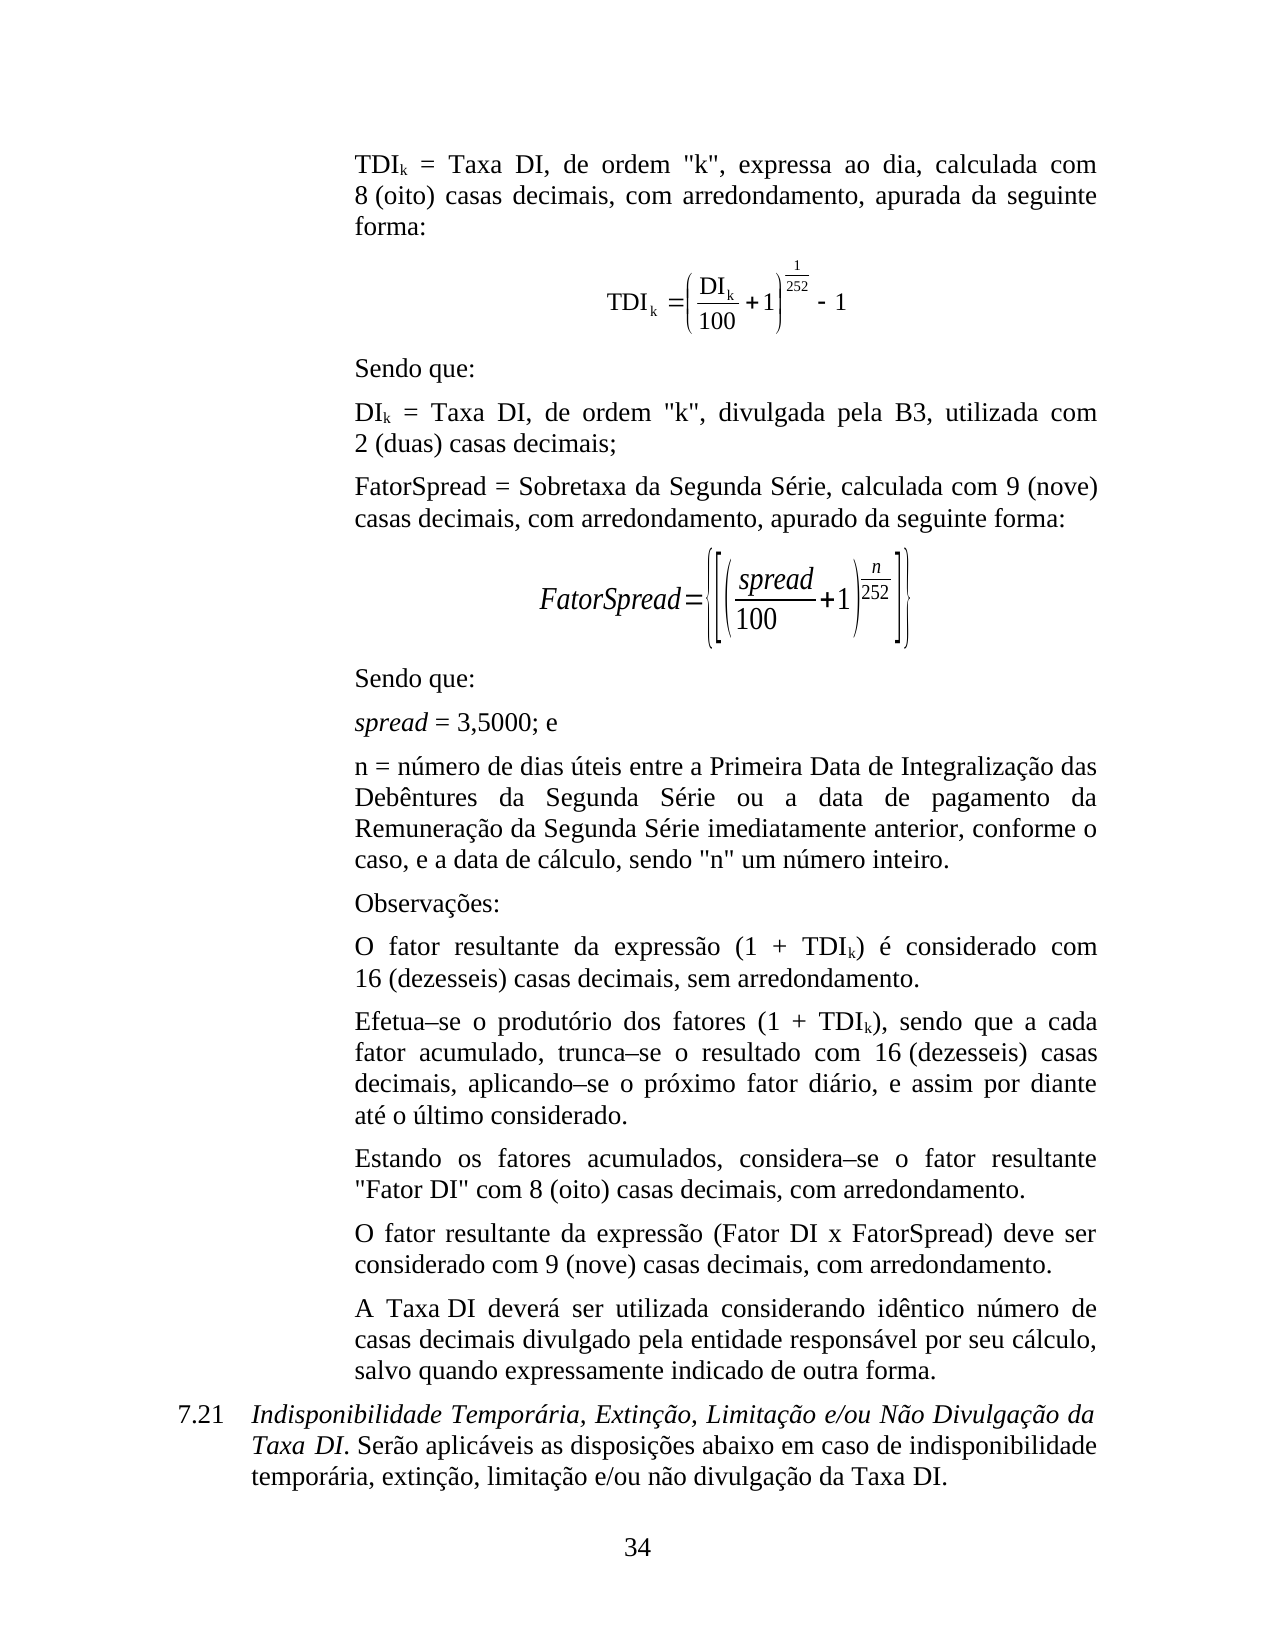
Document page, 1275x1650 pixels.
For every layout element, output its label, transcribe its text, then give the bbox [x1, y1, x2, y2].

text Observações: [354, 887, 1098, 918]
text n = número de dias úteis entre a Primeira Data de Integralização das Debêntures da Segunda Série ou a data de pagamento da Remuneração da Segunda Série imediatamente anterior, conforme o caso, e a data de cálculo, sendo "n" um número inteiro. [354, 750, 1098, 874]
text Sendo que: [354, 662, 1098, 694]
text A Taxa DI deverá ser utilizada considerando idêntico número de casas decimais divulgado pela entidade responsável por seu cálculo, salvo quando expressamente indicado de outra forma. [354, 1292, 1098, 1385]
text Sendo que: [354, 352, 1098, 383]
text spread = 3,5000; e [354, 706, 1098, 737]
text Efetua–se o produtório dos fatores (1 + TDIk), sendo que a cada fator acumulado, trunca–se o resultado com 16 (dezesseis) casas decimais, aplicando–se o próximo fator diário, e assim por diante até o último considerado. [354, 1005, 1098, 1130]
text O fator resultante da expressão (1 + TDIk) é considerado com 16 (dezesseis) casas decimais, sem arredondamento. [354, 931, 1098, 993]
text FatorSpread = Sobretaxa da Segunda Série, calculada com 9 (nove) casas decimais, com arredondamento, apurado da seguinte forma: [354, 471, 1098, 533]
text Estando os fatores acumulados, considera–se o fator resultante "Fator DI" com 8 (oito) casas decimais, com arredondamento. [354, 1142, 1098, 1205]
text DIk = Taxa DI, de ordem "k", divulgada pela B3, utilizada com 2 (duas) casas decimais; [354, 396, 1098, 458]
text TDIk = Taxa DI, de ordem "k", expressa ao dia, calculada com 8 (oito) casas decimais, com arredondamento, apurada da seguinte forma: [354, 148, 1098, 241]
text O fator resultante da expressão (Fator DI x FatorSpread) deve ser considerado com 9 (nove) casas decimais, com arredondamento. [354, 1217, 1098, 1279]
list Indisponibilidade Temporária, Extinção, Limitação e/ou Não Divulgação da Taxa DI. Serão aplicáveis as disposições abaixo em caso de indisponibilidade temporária, extinção, limitação e/ou não divulgação da Taxa DI. [177, 1398, 1098, 1491]
